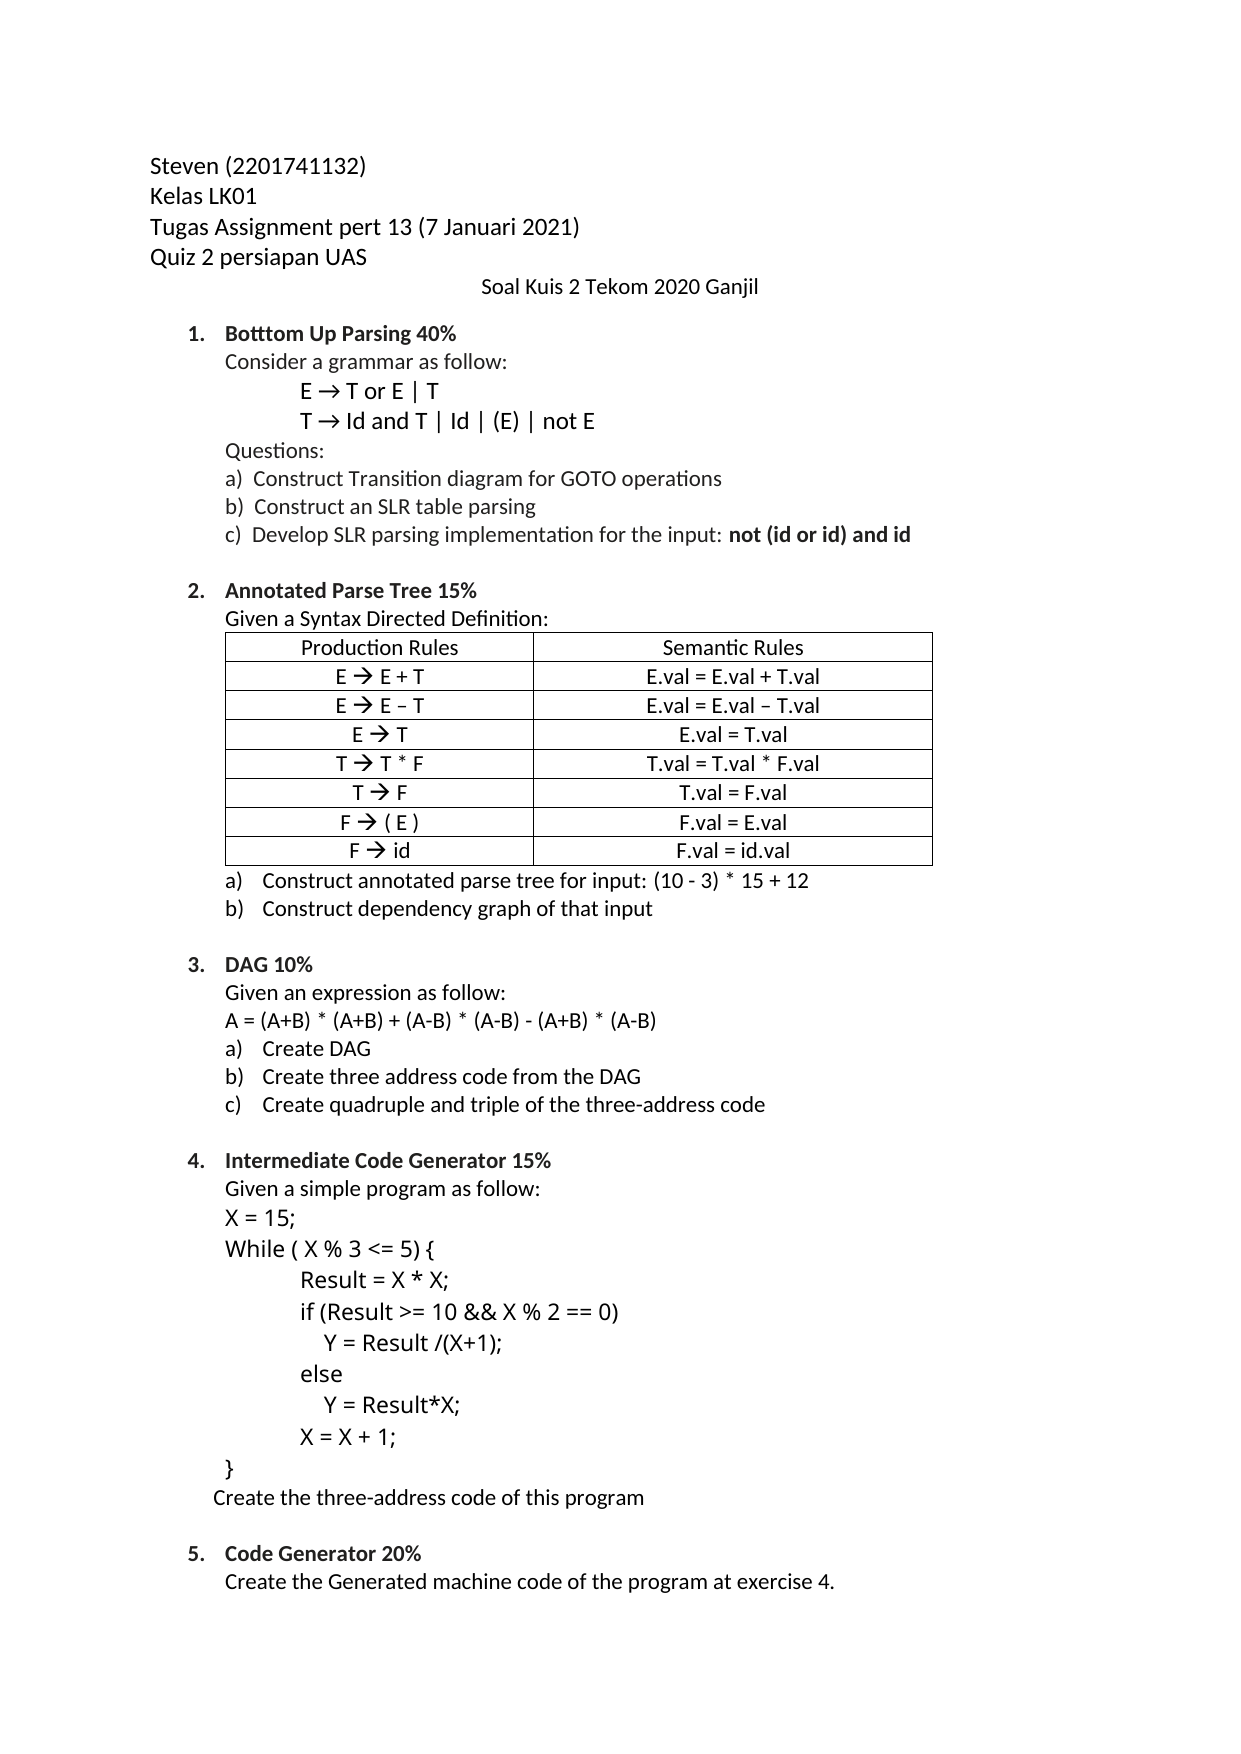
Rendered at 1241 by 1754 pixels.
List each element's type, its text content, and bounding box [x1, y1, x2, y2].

text else [225, 1358, 1090, 1389]
table_cell F.val = id.val [534, 837, 932, 865]
list Questions: [225, 436, 1090, 464]
text Result = X * X; [225, 1264, 1090, 1296]
text Y = Result*X; [225, 1389, 1090, 1421]
text Y = Result /(X+1); [225, 1327, 1090, 1358]
list T → Id and T | Id | (E) | not E [300, 406, 1090, 436]
title Create DAG [225, 1034, 1090, 1062]
list DAG 10% [187, 950, 1090, 978]
list Botttom Up Parsing 40% [187, 319, 1090, 347]
title Given an expression as follow: [225, 978, 1090, 1006]
table_cell E E – T [226, 691, 533, 719]
text Tugas Assignment pert 13 (7 Januari 2021) [150, 211, 1090, 242]
title Create quadruple and triple of the three-address code [225, 1090, 1090, 1118]
table_cell T F [226, 779, 533, 807]
text if (Result >= 10 && X % 2 == 0) [225, 1296, 1090, 1327]
table_cell E.val = T.val [534, 720, 932, 748]
text Soal Kuis 2 Tekom 2020 Ganjil [150, 272, 1090, 300]
table_cell F ( E ) [226, 808, 533, 836]
text } [150, 1452, 1090, 1483]
title While ( X % 3 <= 5) { [225, 1233, 1090, 1264]
title A = (A+B) * (A+B) + (A-B) * (A-B) - (A+B) * (A-B) [225, 1006, 1090, 1034]
list Code Generator 20% [187, 1539, 1090, 1567]
text Kelas LK01 [150, 181, 1090, 211]
list c) Develop SLR parsing implementation for the input: not (id or id) and id [225, 520, 1090, 548]
table_cell T T * F [226, 750, 533, 777]
list a) Construct Transition diagram for GOTO operations [225, 464, 1090, 492]
list Consider a grammar as follow: [225, 347, 1090, 375]
title Create the three-address code of this program [150, 1483, 1090, 1511]
list Intermediate Code Generator 15% [187, 1146, 1090, 1174]
title Given a Syntax Directed Definition: [187, 604, 1090, 632]
table_cell E.val = E.val + T.val [534, 662, 932, 690]
list b) Construct an SLR table parsing [225, 492, 1090, 520]
title X = 15; [225, 1202, 1090, 1233]
title Given a simple program as follow: [225, 1174, 1090, 1202]
table_header Semantic Rules [534, 633, 932, 661]
text Quiz 2 persiapan UAS [150, 242, 1090, 272]
title Create the Generated machine code of the program at exercise 4. [225, 1567, 1090, 1595]
text X = X + 1; [225, 1421, 1090, 1452]
list Annotated Parse Tree 15% [187, 576, 1090, 604]
table_cell T.val = F.val [534, 779, 932, 807]
table_header Production Rules [226, 633, 533, 661]
table_cell E T [226, 720, 533, 748]
text Steven (2201741132) [150, 150, 1090, 181]
title Construct dependency graph of that input [225, 894, 1090, 922]
table_cell F id [226, 837, 533, 865]
table_cell F.val = E.val [534, 808, 932, 836]
list Construct annotated parse tree for input: (10 - 3) * 15 + 12 [225, 866, 1090, 894]
table_cell E.val = E.val – T.val [534, 691, 932, 719]
table_cell E E + T [226, 662, 533, 690]
title Create three address code from the DAG [225, 1062, 1090, 1090]
list E → T or E | T [300, 375, 1090, 406]
table_cell T.val = T.val * F.val [534, 750, 932, 777]
